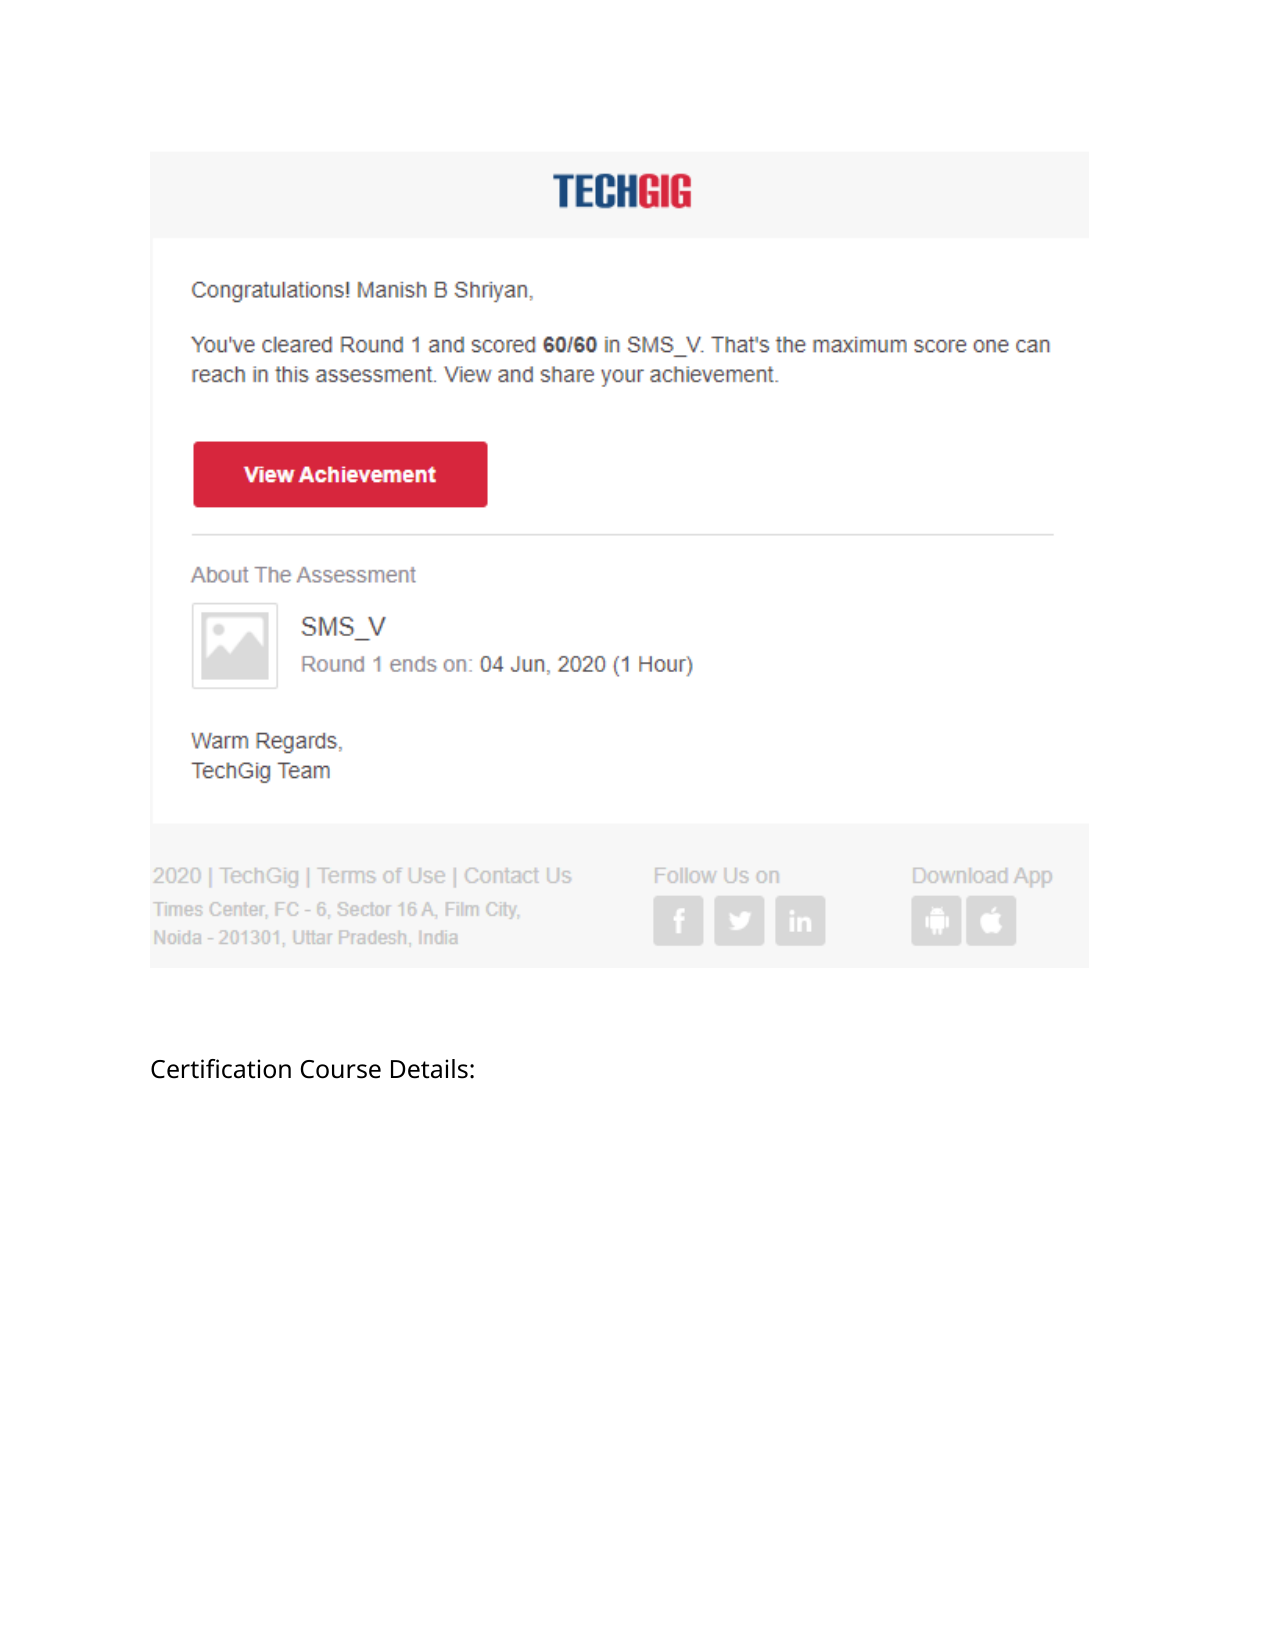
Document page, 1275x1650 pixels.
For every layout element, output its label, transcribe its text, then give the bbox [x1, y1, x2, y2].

text Certification Course Details: [150, 1052, 1125, 1086]
picture [150, 150, 1089, 968]
